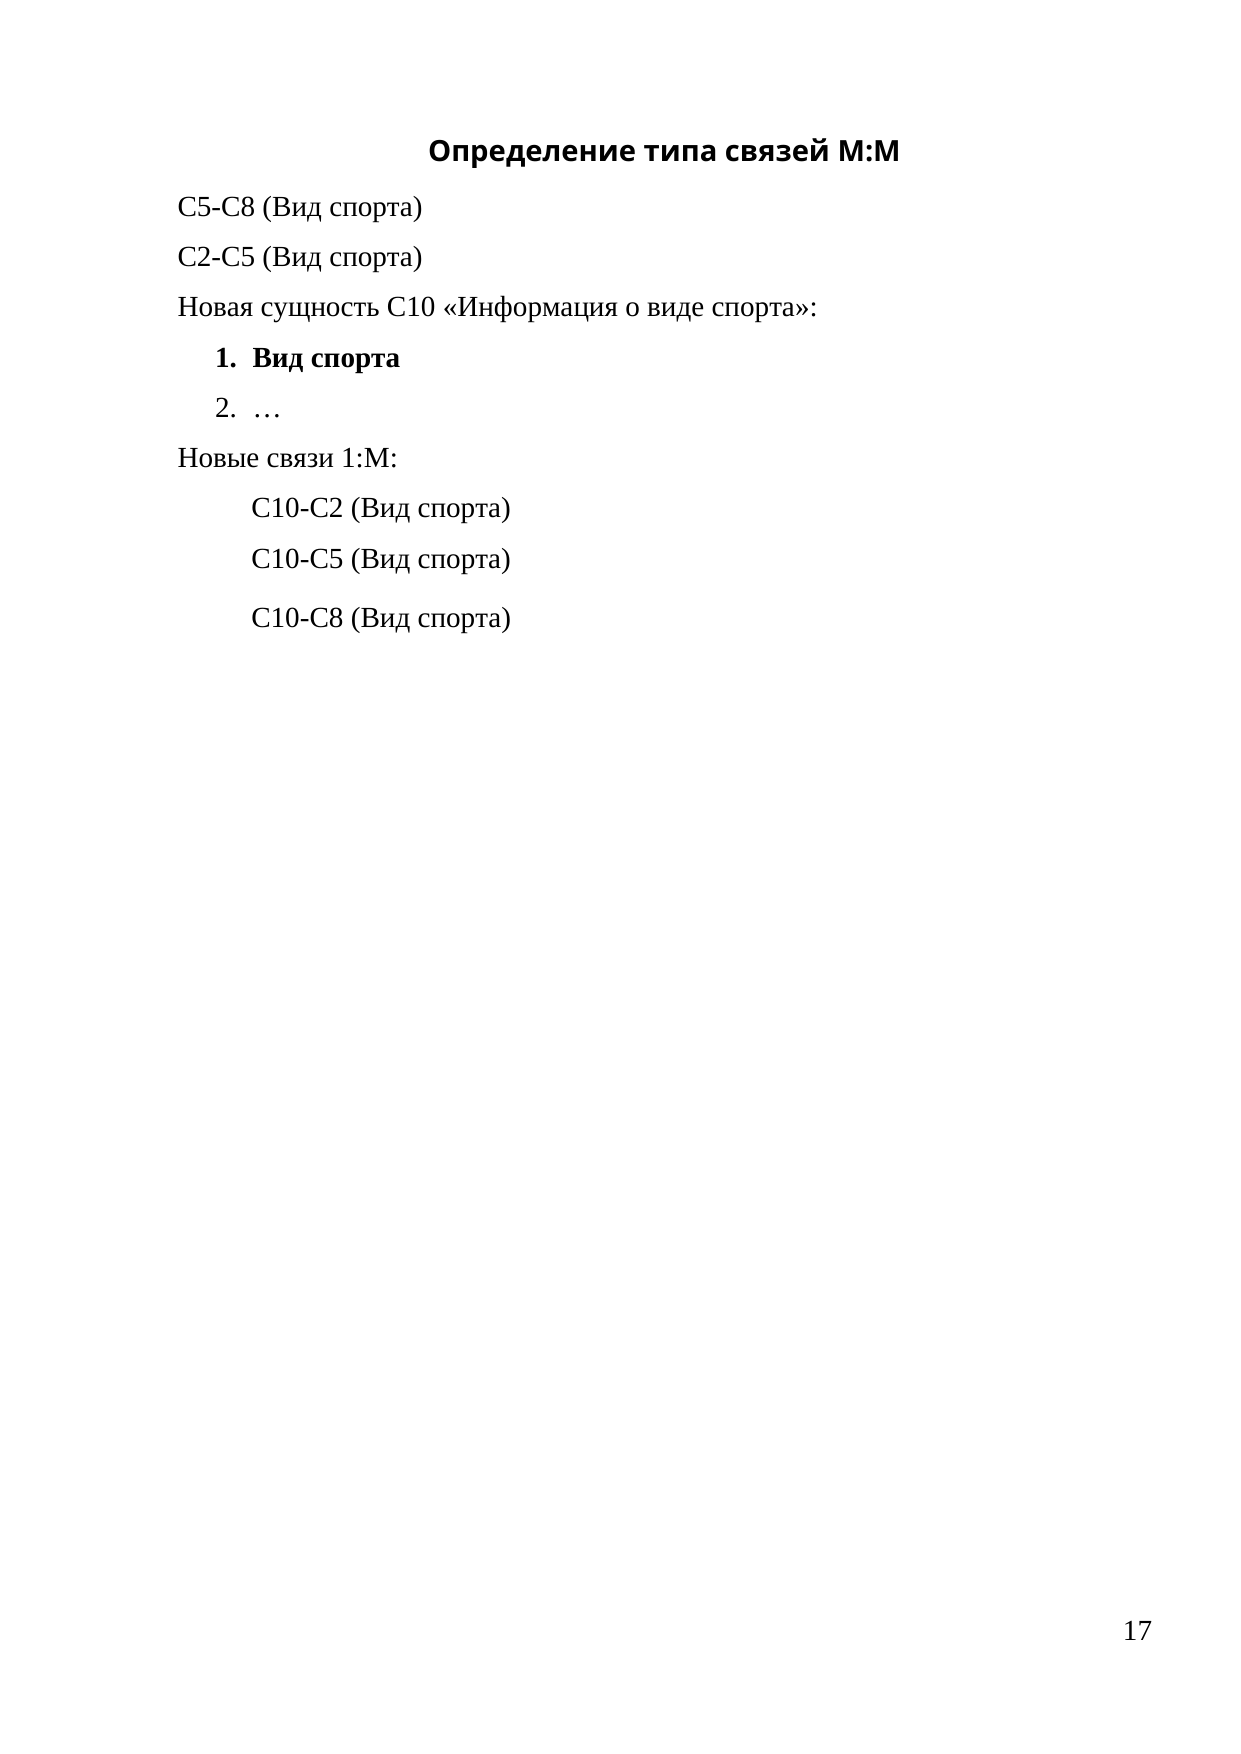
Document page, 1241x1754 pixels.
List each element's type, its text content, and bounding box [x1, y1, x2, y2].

text С2-С5 (Вид спорта) [177, 239, 1152, 273]
text Новая сущность С10 «Информация о виде спорта»: [177, 289, 1152, 323]
text Новые связи 1:М: [177, 440, 1152, 474]
subtitle Определение типа связей М:М [177, 131, 1152, 170]
text С10-С2 (Вид спорта) [177, 491, 1152, 524]
text С5-С8 (Вид спорта) [177, 189, 1152, 222]
list Вид спорта [215, 340, 1152, 373]
text С10-С5 (Вид спорта) [177, 541, 1152, 574]
list … [215, 390, 1152, 423]
text С10-С8 (Вид спорта) [177, 600, 1152, 634]
